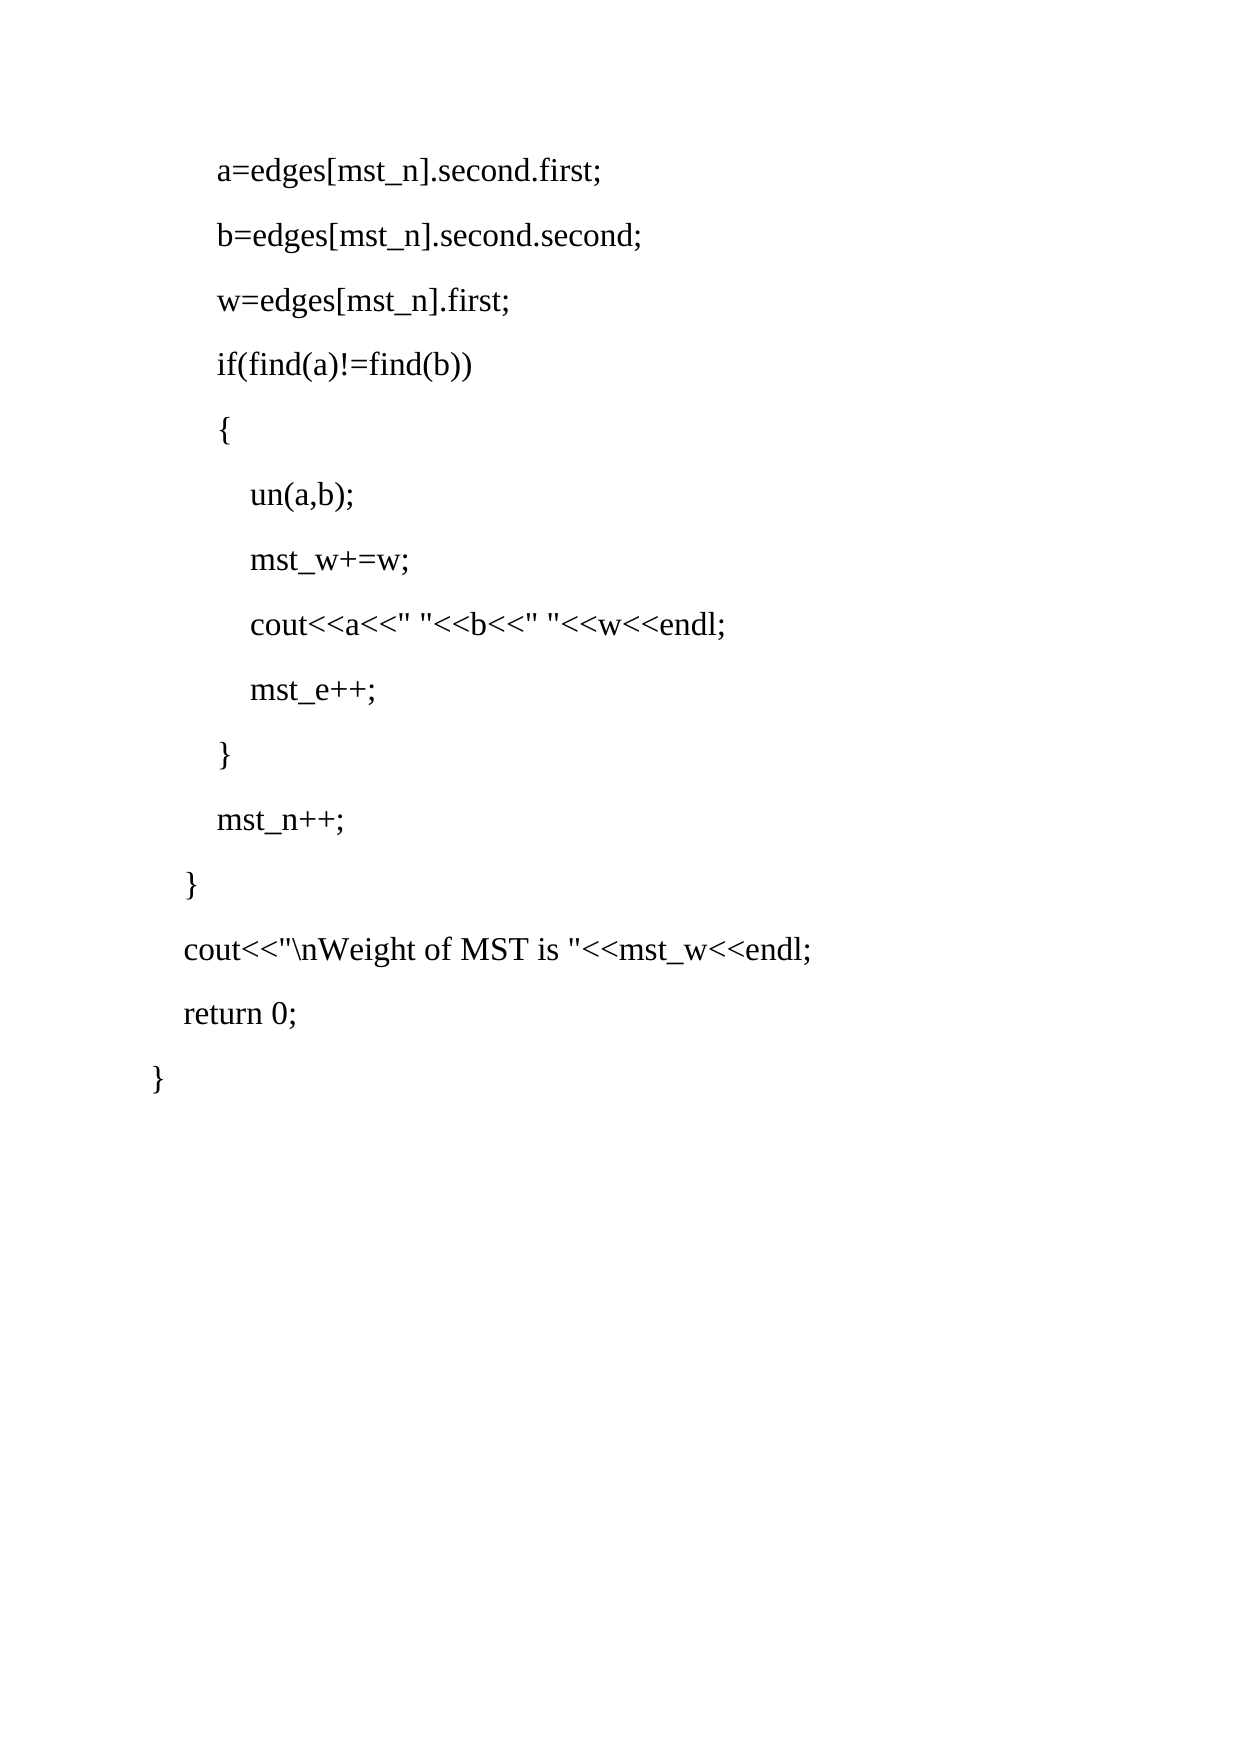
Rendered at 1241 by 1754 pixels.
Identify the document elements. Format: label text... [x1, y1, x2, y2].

text if(find(a)!=find(b)) [150, 345, 1090, 383]
text b=edges[mst_n].second.second; [150, 215, 1090, 253]
text cout<<a<<" "<<b<<" "<<w<<endl; [150, 604, 1090, 643]
text mst_e++; [150, 669, 1090, 707]
text mst_w+=w; [150, 539, 1090, 578]
text } [150, 864, 1090, 902]
text } [150, 1058, 1090, 1097]
text { [150, 409, 1090, 448]
text a=edges[mst_n].second.first; [150, 150, 1090, 188]
text un(a,b); [150, 474, 1090, 513]
text mst_n++; [150, 799, 1090, 837]
text w=edges[mst_n].first; [150, 280, 1090, 318]
text } [150, 734, 1090, 772]
text cout<<"\nWeight of MST is "<<mst_w<<endl; [150, 929, 1090, 967]
text return 0; [150, 994, 1090, 1032]
